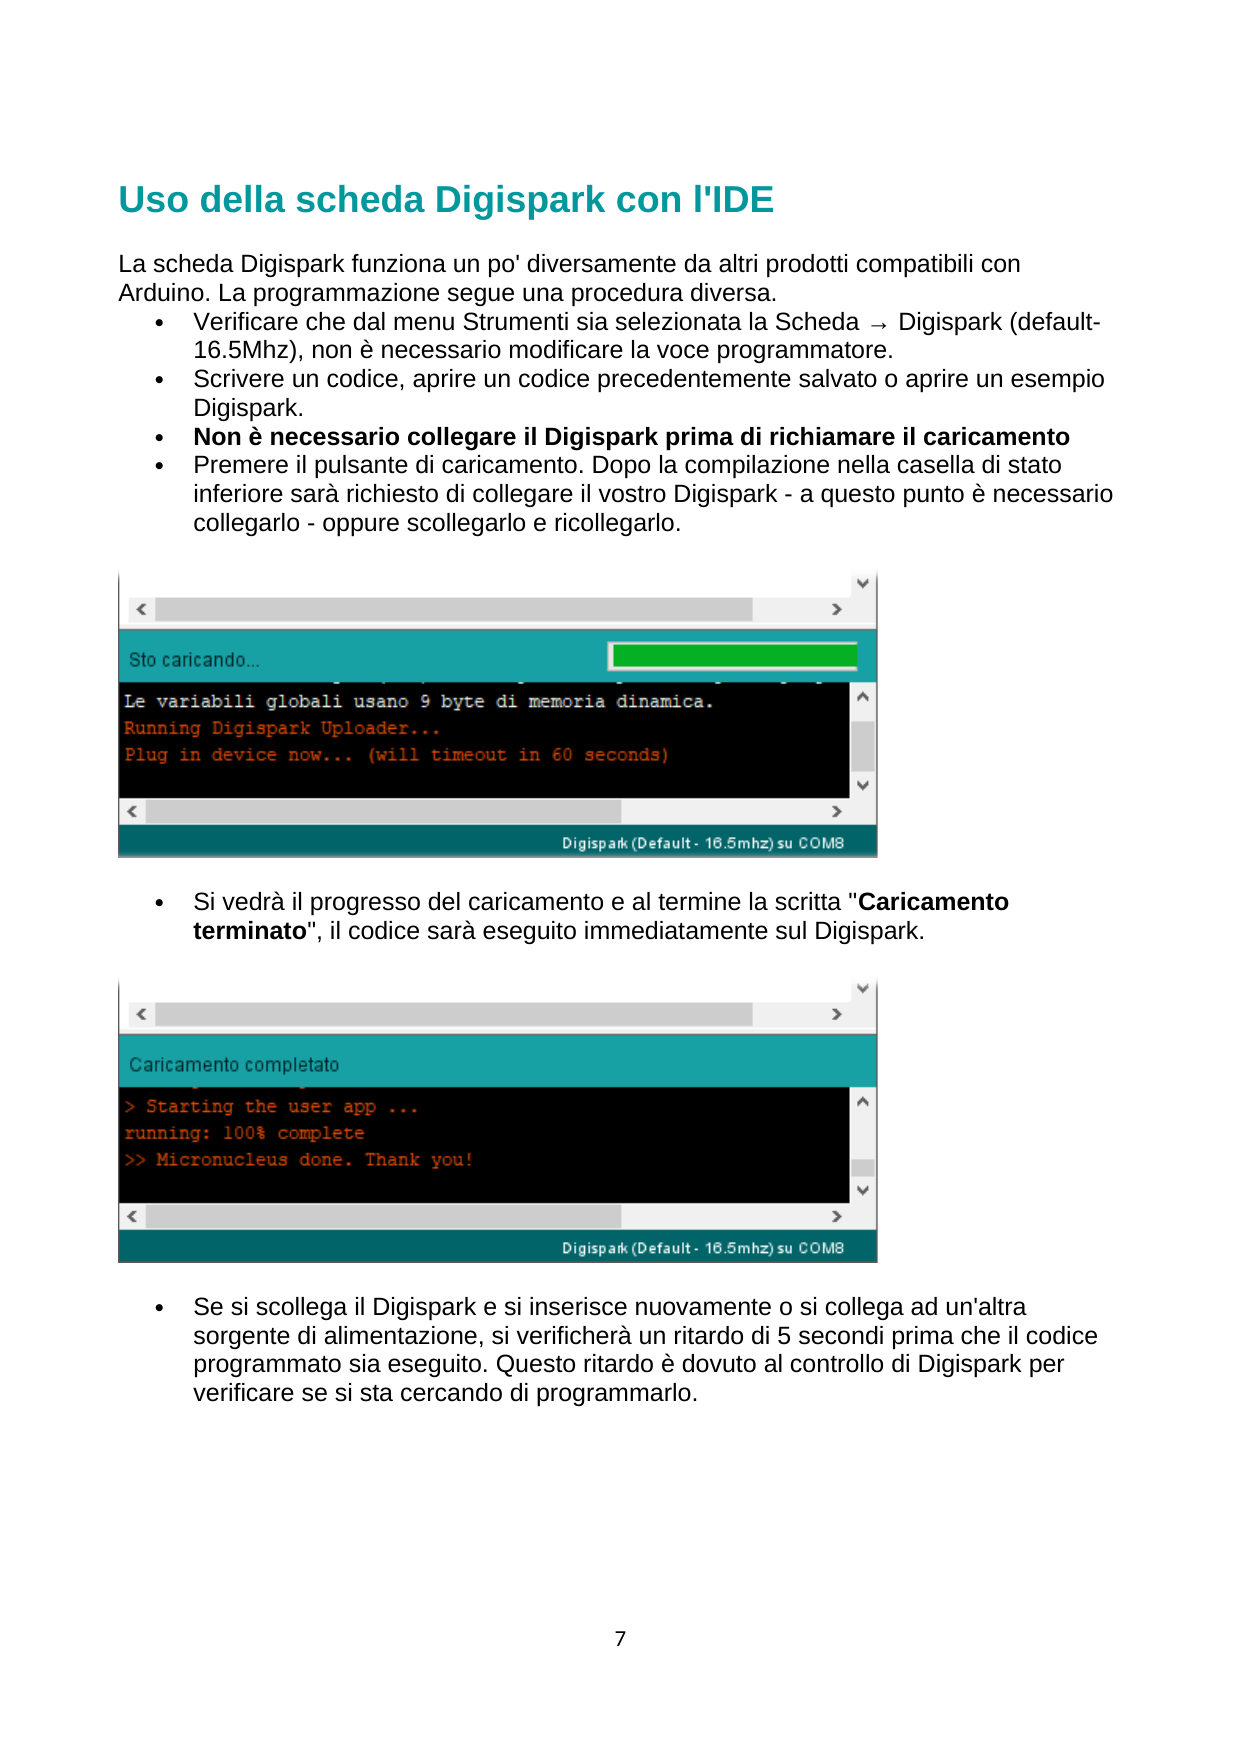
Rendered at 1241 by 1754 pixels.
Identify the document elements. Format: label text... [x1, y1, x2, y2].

list Non è necessario collegare il Digispark prima di richiamare il caricamento [156, 422, 1122, 450]
picture [118, 565, 878, 858]
text La scheda Digispark funziona un po' diversamente da altri prodotti compatibili con Arduino. La programmazione segue una procedura diversa. [118, 249, 1122, 307]
list Scrivere un codice, aprire un codice precedentemente salvato o aprire un esempio Digispark. [156, 364, 1122, 422]
list Se si scollega il Digispark e si inserisce nuovamente o si collega ad un'altra sorgente di alimentazione, si verificherà un ritardo di 5 secondi prima che il codice programmato sia eseguito. Questo ritardo è dovuto al controllo di Digispark per verificare se si sta cercando di programmarlo. [156, 1292, 1122, 1407]
list Si vedrà il progresso del caricamento e al termine la scritta "Caricamento terminato", il codice sarà eseguito immediatamente sul Digispark. [156, 887, 1122, 944]
list Verificare che dal menu Strumenti sia selezionata la Scheda → Digispark (default- 16.5Mhz), non è necessario modificare la voce programmatore. [156, 307, 1122, 364]
text Uso della scheda Digispark con l'IDE [118, 177, 1122, 220]
picture [118, 973, 878, 1263]
list Premere il pulsante di caricamento. Dopo la compilazione nella casella di stato inferiore sarà richiesto di collegare il vostro Digispark - a questo punto è necessario collegarlo - oppure scollegarlo e ricollegarlo. [156, 450, 1122, 537]
